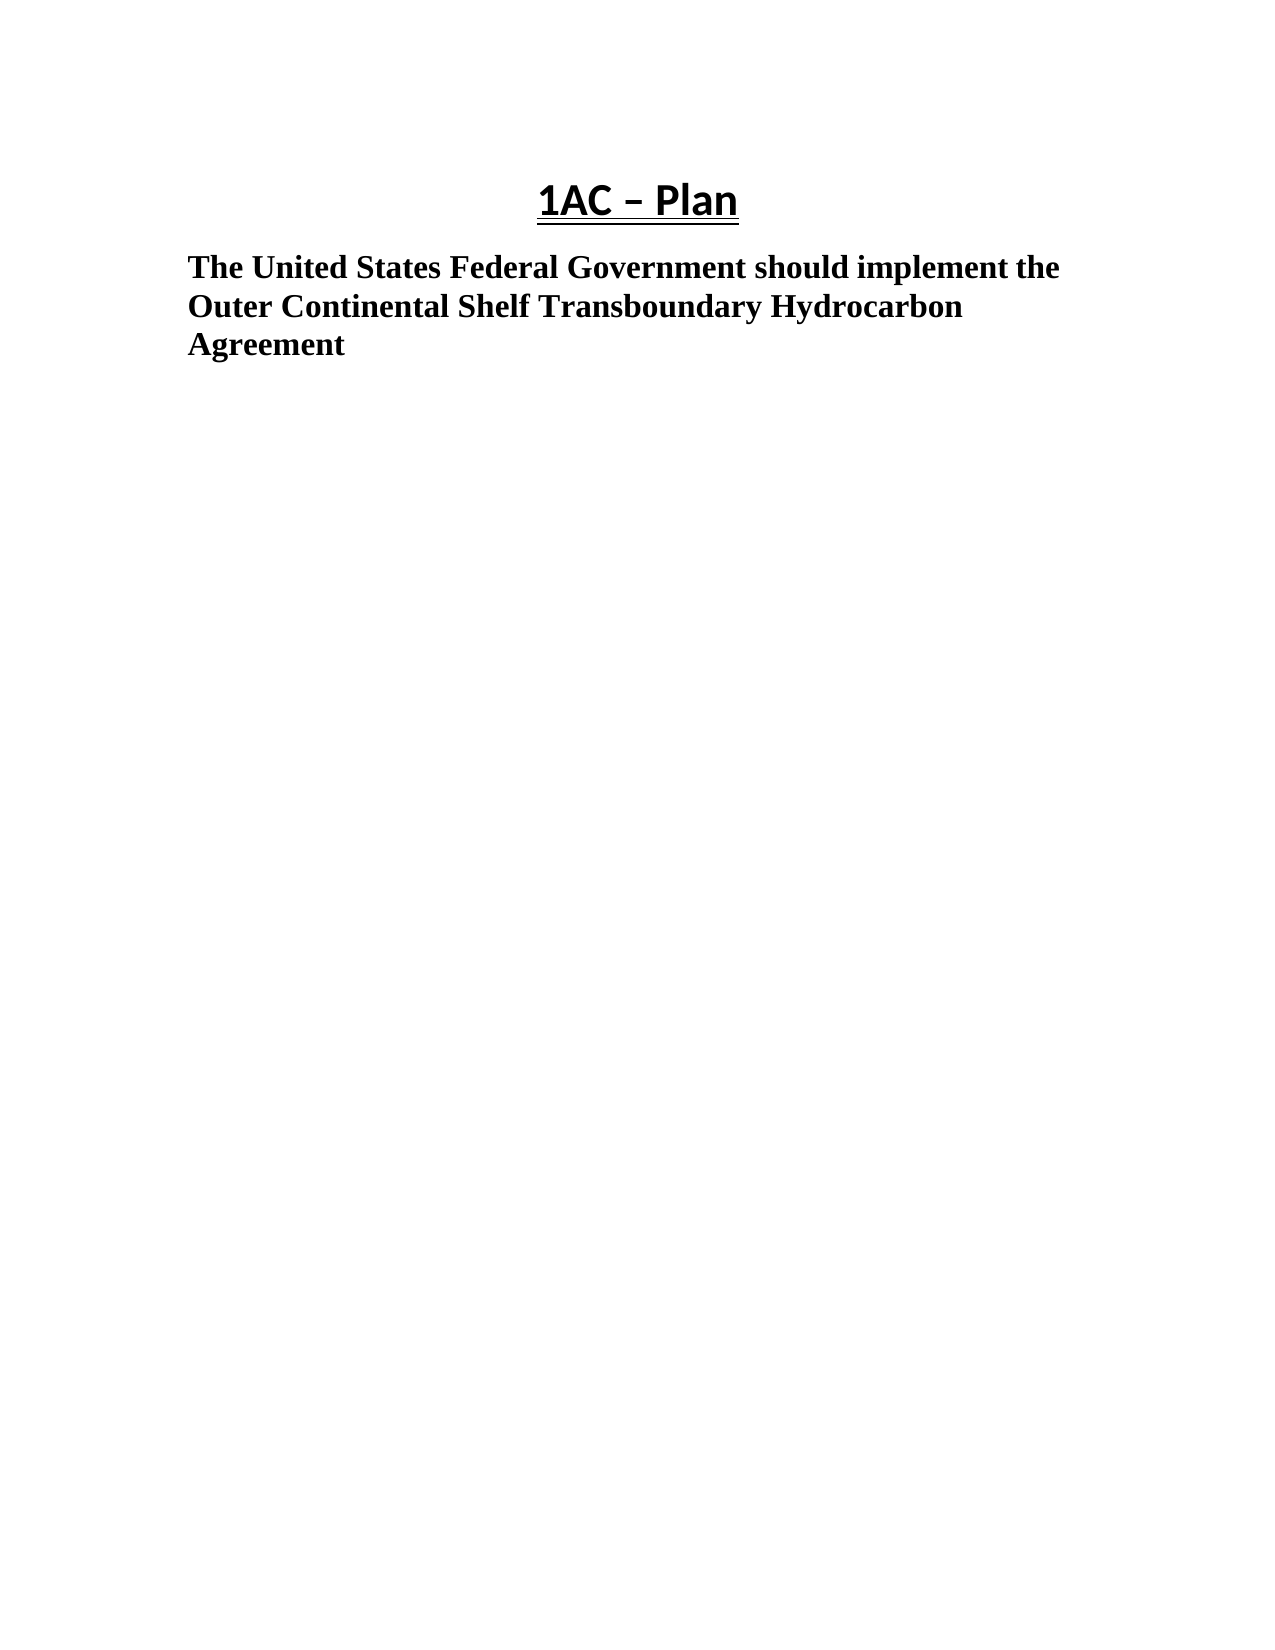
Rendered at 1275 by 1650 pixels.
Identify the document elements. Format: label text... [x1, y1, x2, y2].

subtitle 1AC – Plan [187, 171, 1087, 227]
subtitle The United States Federal Government should implement the Outer Continental Shelf Transboundary Hydrocarbon Agreement [345, 248, 1087, 363]
